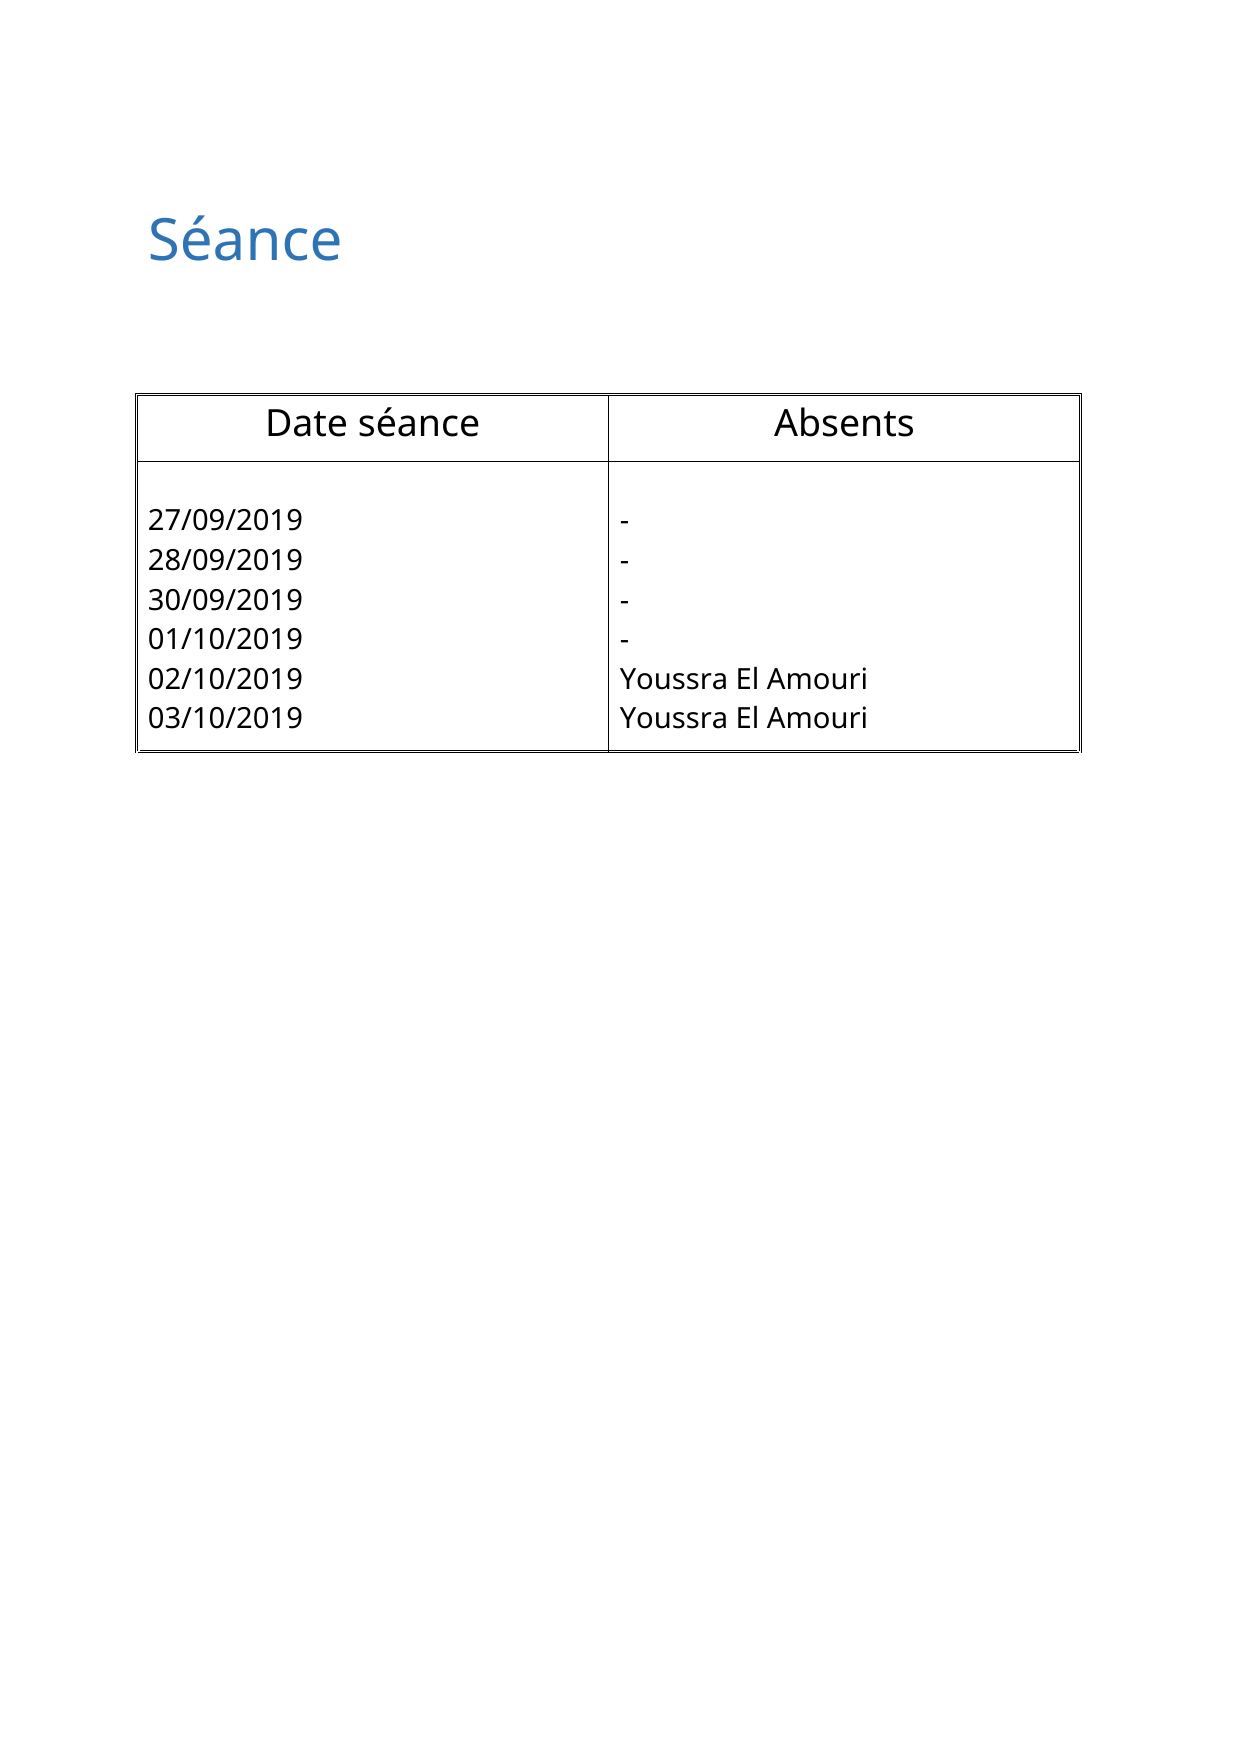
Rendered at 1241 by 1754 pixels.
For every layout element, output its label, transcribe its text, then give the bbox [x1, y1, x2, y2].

table_cell [136, 750, 608, 843]
table_cell - - - - Youssra El Amouri Youssra El Amouri [609, 462, 1079, 750]
table_cell [608, 750, 1080, 843]
table_cell 27/09/2019 28/09/2019 30/09/2019 01/10/2019 02/10/2019 03/10/2019 [138, 462, 608, 750]
table_header Absents [609, 396, 1079, 461]
subtitle Séance [148, 198, 1093, 277]
table_header Date séance [138, 396, 608, 461]
